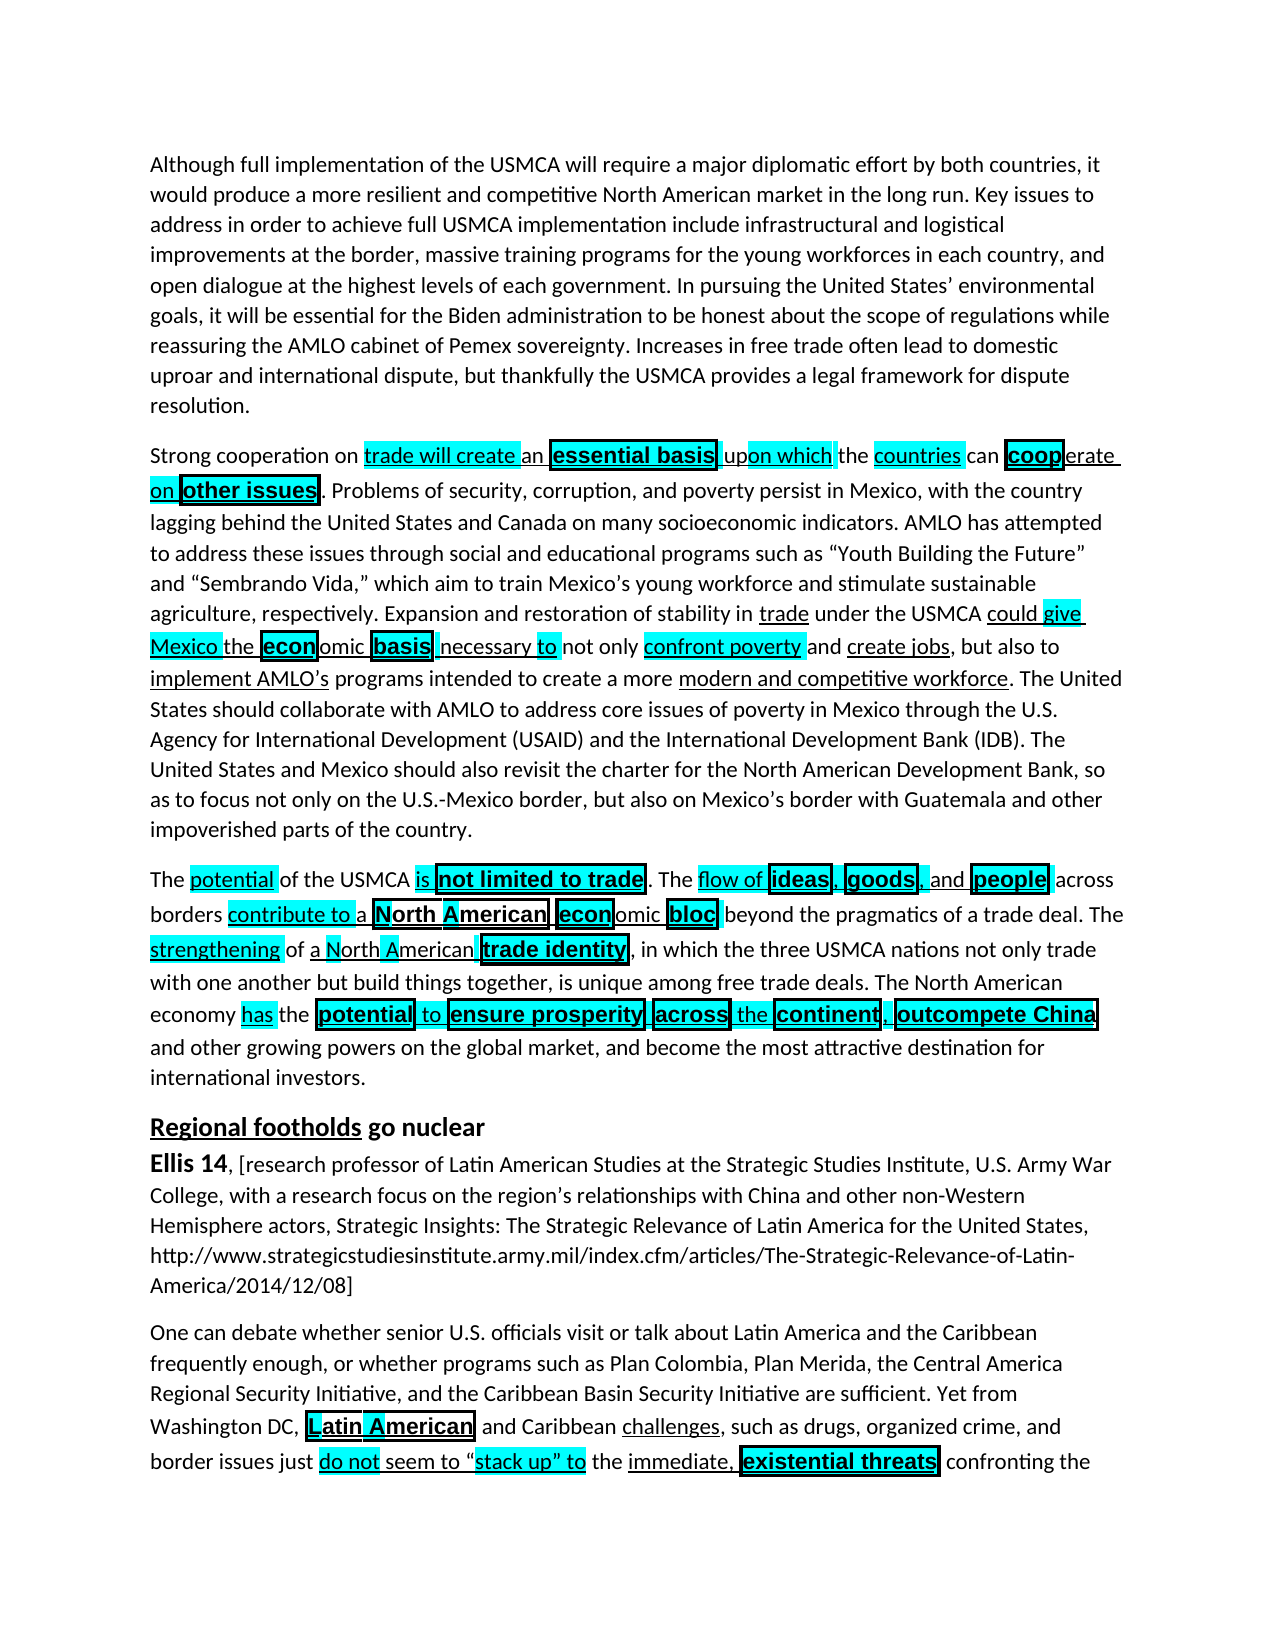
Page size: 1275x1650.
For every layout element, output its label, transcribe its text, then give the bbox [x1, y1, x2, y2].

text Ellis 14, [research professor of Latin American Studies at the Strategic Studies Institute, U.S. Army War College, with a research focus on the region’s relationships with China and other non-Western Hemisphere actors, Strategic Insights: The Strategic Relevance of Latin America for the United States, http://www.strategicstudiesinstitute.army.mil/index.cfm/articles/The-Strategic-Relevance-of-Latin-America/2014/12/08] [150, 1146, 1125, 1300]
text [150, 1318, 1125, 1477]
text Strong cooperation on trade will create an essential basis upon which the countries can cooperate on other issues. Problems of security, corruption, and poverty persist in Mexico, with the country lagging behind the United States and Canada on many socioeconomic indicators. AMLO has attempted to address these issues through social and educational programs such as “Youth Building the Future” and “Sembrando Vida,” which aim to train Mexico’s young workforce and stimulate sustainable agriculture, respectively. Expansion and restoration of stability in trade under the USMCA could give Mexico the economic basis necessary to not only confront poverty and create jobs, but also to implement AMLO’s programs intended to create a more modern and competitive workforce. The United States should collaborate with AMLO to address core issues of poverty in Mexico through the U.S. Agency for International Development (USAID) and the International Development Bank (IDB). The United States and Mexico should also revisit the charter for the North American Development Bank, so as to focus not only on the U.S.-Mexico border, but also on Mexico’s border with Guatemala and other impoverished parts of the country. [150, 438, 1125, 844]
text Although full implementation of the USMCA will require a major diplomatic effort by both countries, it would produce a more resilient and competitive North American market in the long run. Key issues to address in order to achieve full USMCA implementation include infrastructural and logistical improvements at the border, massive training programs for the young workforces in each country, and open dialogue at the highest levels of each government. In pursuing the United States’ environmental goals, it will be essential for the Biden administration to be honest about the scope of regulations while reassuring the AMLO cabinet of Pemex sovereignty. Increases in free trade often lead to domestic uproar and international dispute, but thankfully the USMCA provides a legal framework for dispute resolution. [150, 150, 1125, 420]
text The potential of the USMCA is not limited to trade. The flow of ideas, goods, and people across borders contribute to a North American economic bloc beyond the pragmatics of a trade deal. The strengthening of a North American trade identity, in which the three USMCA nations not only trade with one another but build things together, is unique among free trade deals. The North American economy has the potential to ensure prosperity across the continent, outcompete China and other growing powers on the global market, and become the most attractive destination for international investors. [150, 862, 1125, 1091]
subtitle Regional footholds go nuclear [150, 1110, 1125, 1143]
